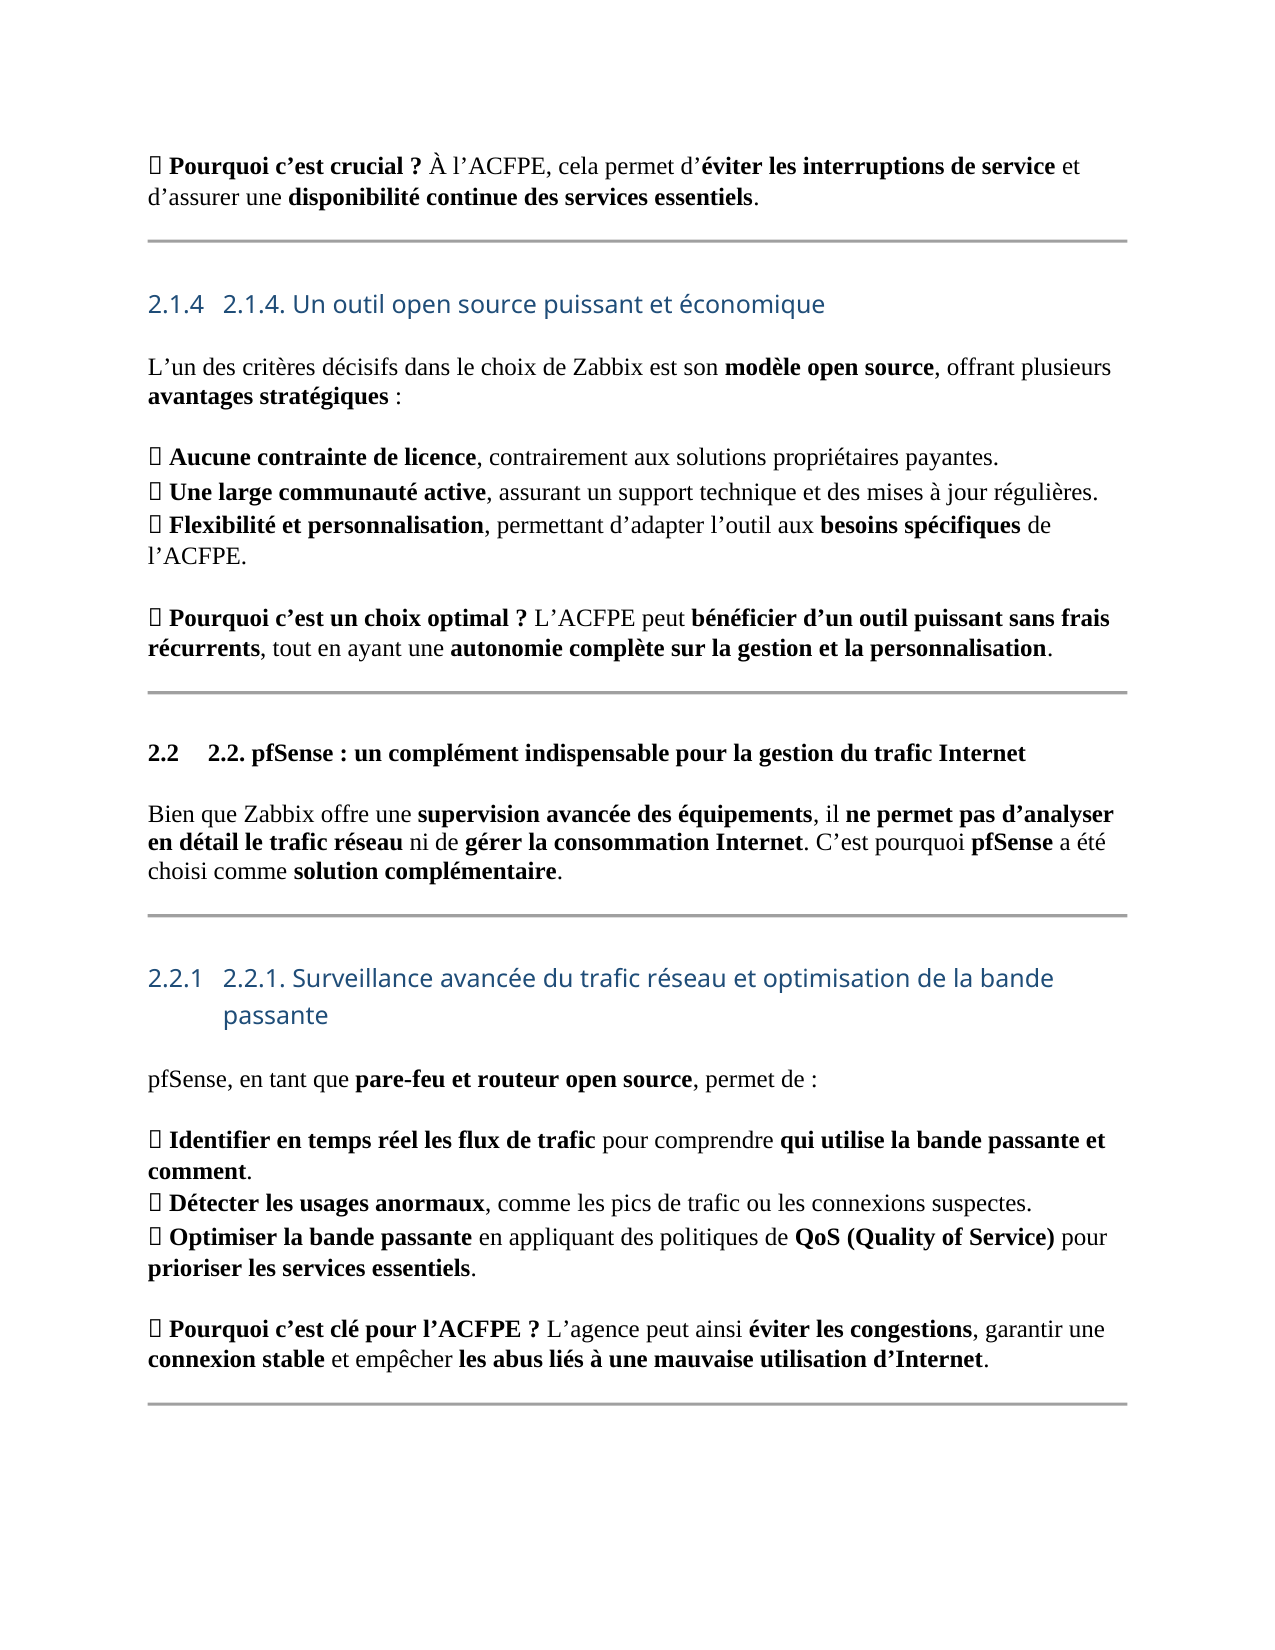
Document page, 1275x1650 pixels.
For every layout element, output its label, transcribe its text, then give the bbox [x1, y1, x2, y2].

text ✅ Identifier en temps réel les flux de trafic pour comprendre qui utilise la bande passante et comment. ✅ Détecter les usages anormaux, comme les pics de trafic ou les connexions suspectes. ✅ Optimiser la bande passante en appliquant des politiques de QoS (Quality of Service) pour prioriser les services essentiels. [148, 1122, 1127, 1281]
text 📌 Pourquoi c’est crucial ? À l’ACFPE, cela permet d’éviter les interruptions de service et d’assurer une disponibilité continue des services essentiels. [148, 148, 1127, 210]
subtitle 2.1.4. Un outil open source puissant et économique [148, 286, 1127, 321]
text pfSense, en tant que pare-feu et routeur open source, permet de : [148, 1064, 1127, 1092]
text 📌 Pourquoi c’est clé pour l’ACFPE ? L’agence peut ainsi éviter les congestions, garantir une connexion stable et empêcher les abus liés à une mauvaise utilisation d’Internet. [148, 1311, 1127, 1373]
subtitle 2.2.1. Surveillance avancée du trafic réseau et optimisation de la bande passante [148, 961, 1127, 1032]
text L’un des critères décisifs dans le choix de Zabbix est son modèle open source, offrant plusieurs avantages stratégiques : [148, 352, 1127, 410]
text ✅ Aucune contrainte de licence, contrairement aux solutions propriétaires payantes. ✅ Une large communauté active, assurant un support technique et des mises à jour régulières. ✅ Flexibilité et personnalisation, permettant d’adapter l’outil aux besoins spécifiques de l’ACFPE. [148, 439, 1127, 570]
text 📌 Pourquoi c’est un choix optimal ? L’ACFPE peut bénéficier d’un outil puissant sans frais récurrents, tout en ayant une autonomie complète sur la gestion et la personnalisation. [148, 599, 1127, 662]
text Bien que Zabbix offre une supervision avancée des équipements, il ne permet pas d’analyser en détail le trafic réseau ni de gérer la consommation Internet. C’est pourquoi pfSense a été choisi comme solution complémentaire. [148, 799, 1127, 885]
subtitle 2.2. pfSense : un complément indispensable pour la gestion du trafic Internet [148, 738, 1127, 767]
